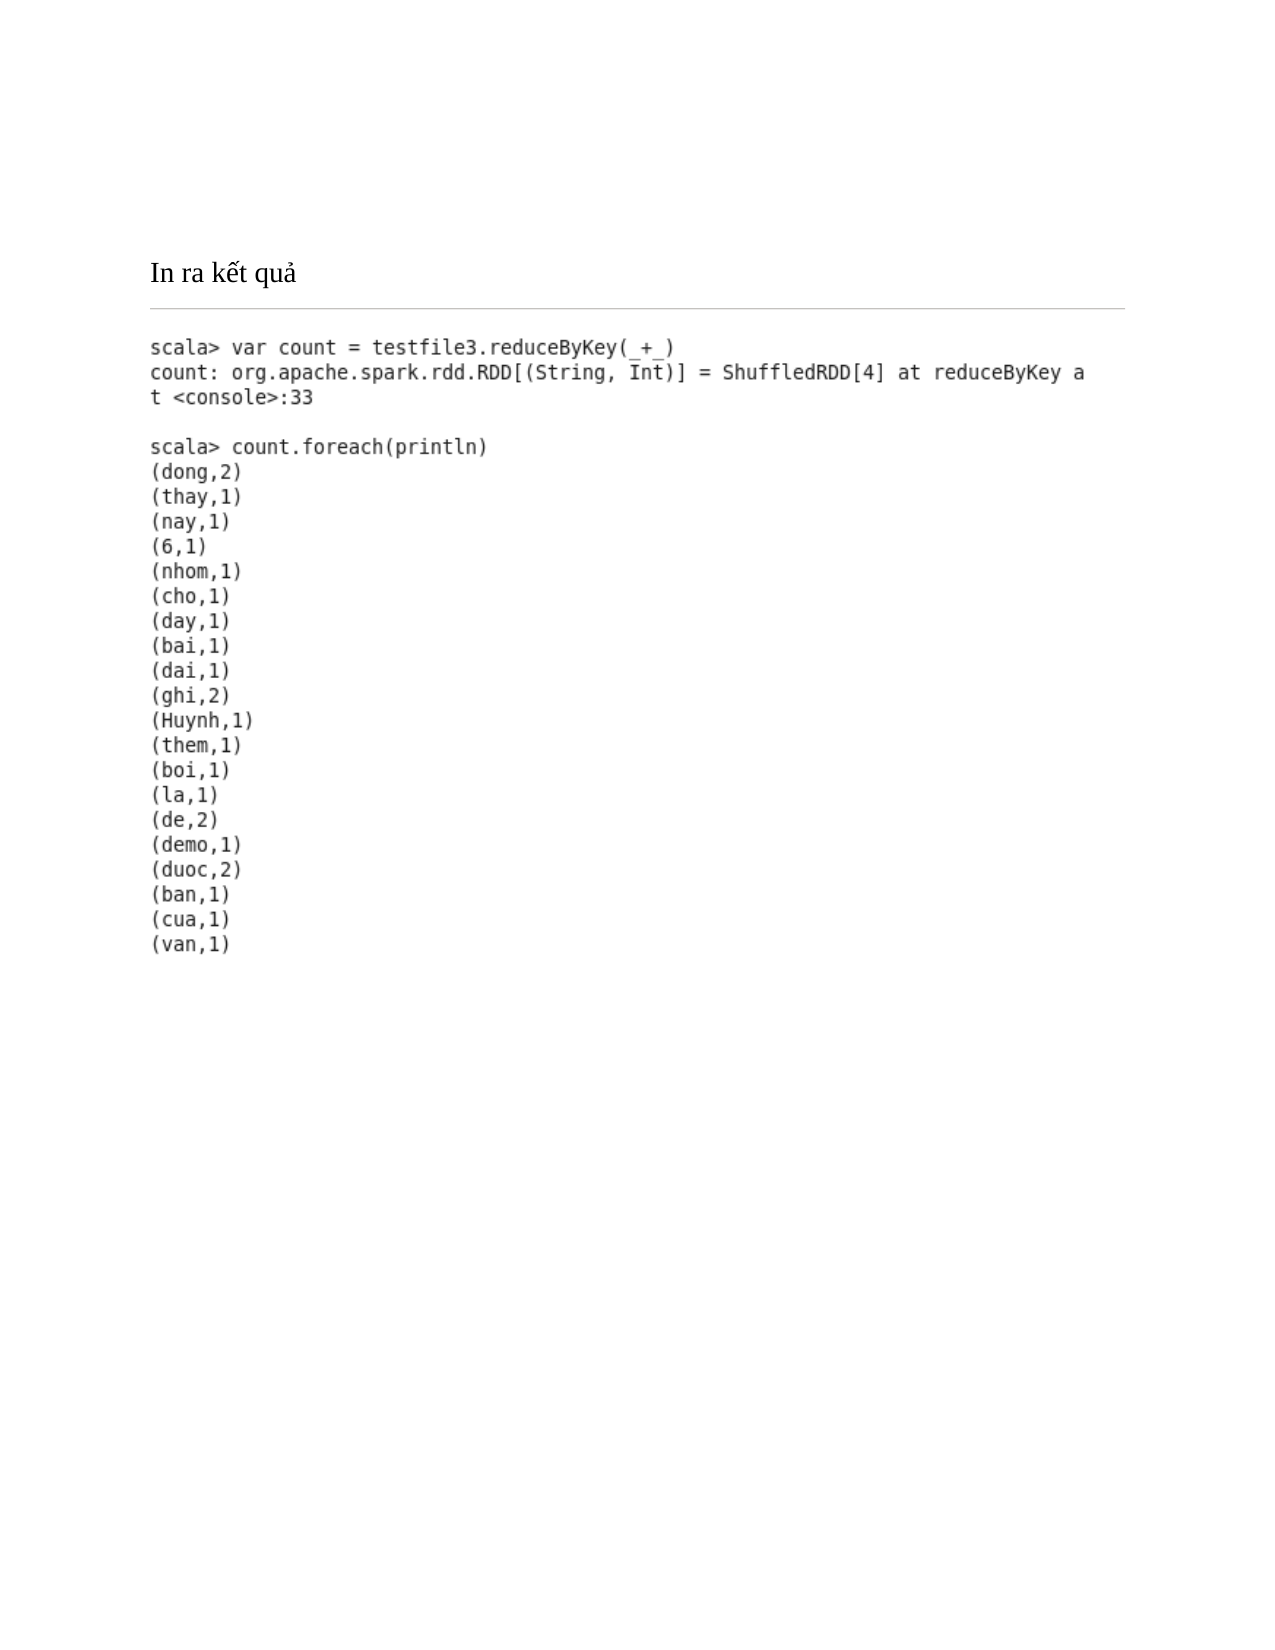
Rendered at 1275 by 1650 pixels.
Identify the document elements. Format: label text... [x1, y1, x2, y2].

text In ra kết quả [150, 256, 1125, 289]
picture [150, 308, 1125, 966]
